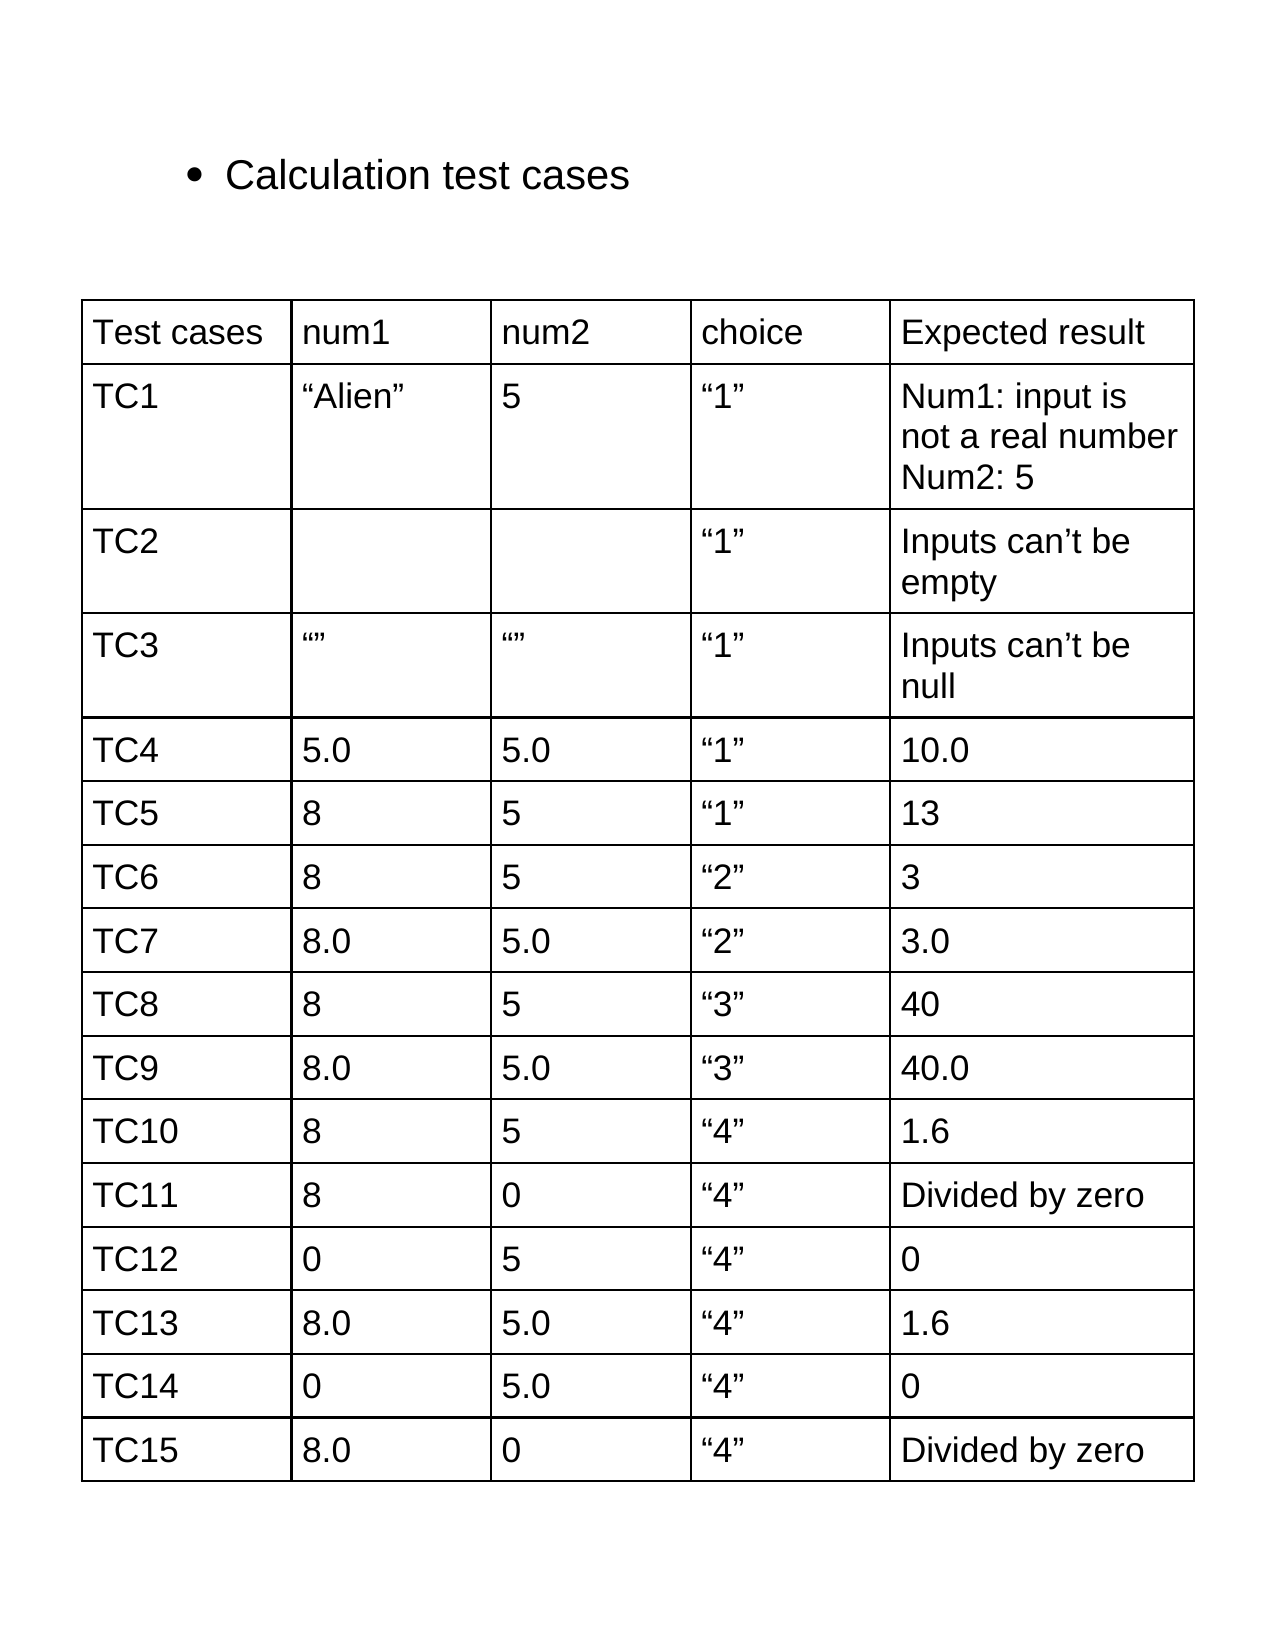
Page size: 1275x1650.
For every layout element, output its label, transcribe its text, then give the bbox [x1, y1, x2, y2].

table_cell 0 [293, 1355, 490, 1416]
table_cell TC8 [83, 973, 290, 1034]
table_cell [293, 510, 490, 612]
table_cell “4” [692, 1228, 889, 1289]
table_cell 5 [492, 973, 690, 1034]
table_cell TC7 [83, 909, 290, 971]
table_cell TC12 [83, 1228, 290, 1289]
table_cell “1” [692, 782, 889, 844]
table_cell “2” [692, 846, 889, 907]
table_cell “4” [692, 1419, 889, 1480]
table_cell 8 [293, 846, 490, 907]
table_cell TC1 [83, 365, 290, 508]
table_cell “” [492, 614, 690, 716]
table_cell 5 [492, 365, 690, 508]
table_cell 1.6 [891, 1100, 1193, 1162]
table_cell “4” [692, 1100, 889, 1162]
table_cell “” [293, 614, 490, 716]
table_cell 13 [891, 782, 1193, 844]
table_cell 0 [891, 1228, 1193, 1289]
table_cell 8.0 [293, 1037, 490, 1098]
table_cell 5 [492, 846, 690, 907]
table_cell TC13 [83, 1291, 290, 1353]
table_cell Inputs can’t be empty [891, 510, 1193, 612]
table_cell “4” [692, 1164, 889, 1226]
table_cell “Alien” [293, 365, 490, 508]
table_header Test cases [83, 301, 290, 362]
table_header Expected result [891, 301, 1193, 362]
table_cell [492, 510, 690, 612]
table_header num1 [293, 301, 490, 362]
table_cell “3” [692, 1037, 889, 1098]
table_cell 40.0 [891, 1037, 1193, 1098]
table_cell 3 [891, 846, 1193, 907]
table_cell “1” [692, 365, 889, 508]
table_cell 1.6 [891, 1291, 1193, 1353]
table_header num2 [492, 301, 690, 362]
table_cell TC4 [83, 719, 290, 780]
table_cell 8.0 [293, 1291, 490, 1353]
table_cell TC11 [83, 1164, 290, 1226]
table_cell 5 [492, 1100, 690, 1162]
table_cell 40 [891, 973, 1193, 1034]
table_header choice [692, 301, 889, 362]
table_cell “1” [692, 614, 889, 716]
table_cell TC3 [83, 614, 290, 716]
table_cell 5.0 [293, 719, 490, 780]
table_cell TC9 [83, 1037, 290, 1098]
table_cell 8 [293, 1164, 490, 1226]
table_cell 10.0 [891, 719, 1193, 780]
table_cell TC5 [83, 782, 290, 844]
table_cell Divided by zero [891, 1419, 1193, 1480]
table_cell 5.0 [492, 1291, 690, 1353]
table_cell Divided by zero [891, 1164, 1193, 1226]
table_cell “2” [692, 909, 889, 971]
table_cell 0 [492, 1419, 690, 1480]
table_cell 5.0 [492, 1037, 690, 1098]
table_cell 5 [492, 782, 690, 844]
table_cell 8.0 [293, 1419, 490, 1480]
table_cell “3” [692, 973, 889, 1034]
table_cell Inputs can’t be null [891, 614, 1193, 716]
table_cell 5.0 [492, 719, 690, 780]
table_cell TC10 [83, 1100, 290, 1162]
table_cell “4” [692, 1355, 889, 1416]
table_cell 0 [891, 1355, 1193, 1416]
table_cell “4” [692, 1291, 889, 1353]
table_cell 8 [293, 1100, 490, 1162]
table_cell Num1: input is not a real number Num2: 5 [891, 365, 1193, 508]
table_cell 0 [492, 1164, 690, 1226]
table_cell TC15 [83, 1419, 290, 1480]
table_cell 8 [293, 782, 490, 844]
table_cell TC2 [83, 510, 290, 612]
table_cell 5.0 [492, 1355, 690, 1416]
table_cell “1” [692, 510, 889, 612]
table_cell 5.0 [492, 909, 690, 971]
list Calculation test cases [187, 150, 1125, 198]
table_cell TC6 [83, 846, 290, 907]
table_cell “1” [692, 719, 889, 780]
table_cell 5 [492, 1228, 690, 1289]
table_cell 8.0 [293, 909, 490, 971]
table_cell 3.0 [891, 909, 1193, 971]
table_cell 0 [293, 1228, 490, 1289]
table_cell TC14 [83, 1355, 290, 1416]
table_cell 8 [293, 973, 490, 1034]
